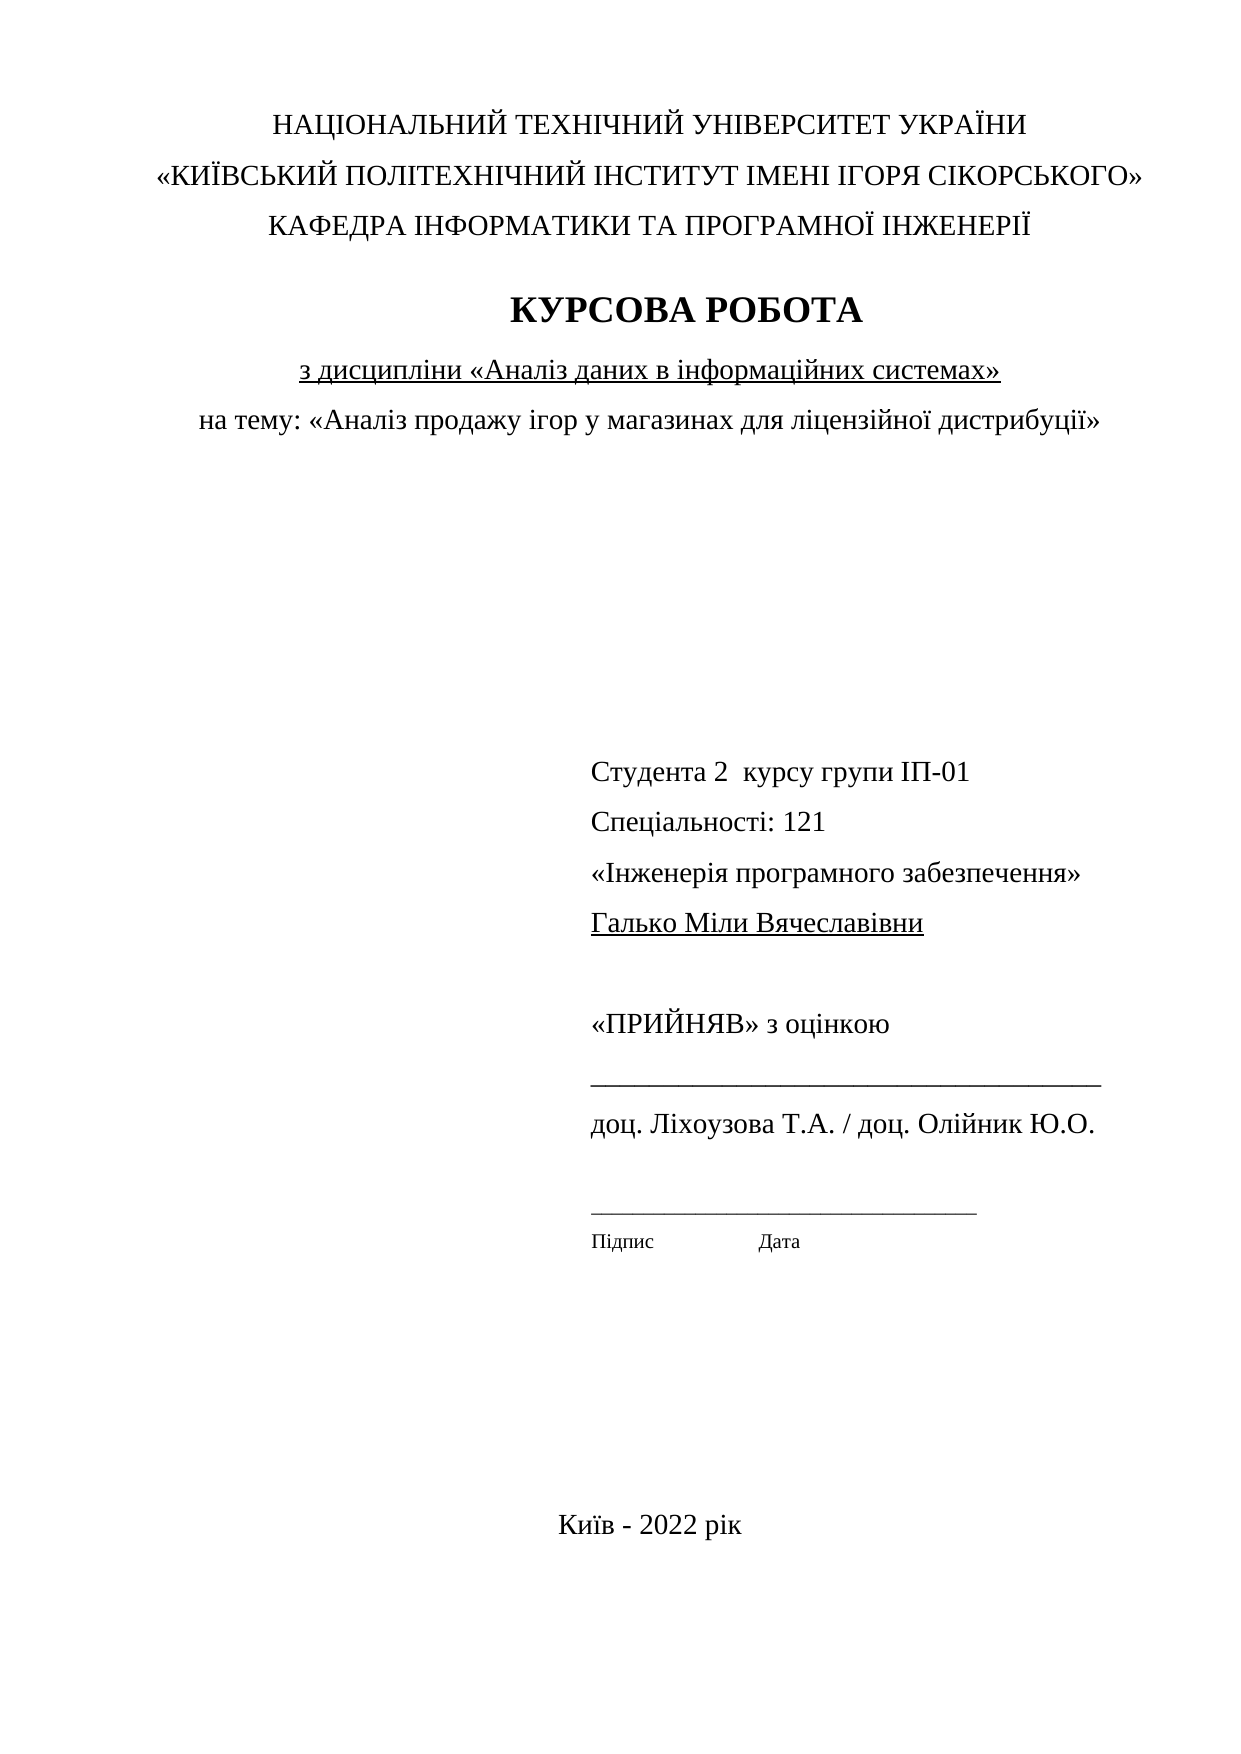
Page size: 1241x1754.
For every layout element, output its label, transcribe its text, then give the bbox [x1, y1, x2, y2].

text Галько Міли Вячеславівни [517, 905, 1152, 939]
text ___________________________________ [517, 1056, 1152, 1090]
text КУРСОВА РОБОТА [148, 287, 1152, 330]
text Спеціальності: 121 [517, 804, 1152, 838]
text на тему: «Аналіз продажу ігор у магазинах для ліцензійної дистрибуції» [148, 402, 1152, 436]
text доц. Ліхоузова Т.А. / доц. Олійник Ю.О. [517, 1106, 1152, 1140]
text Київ - 2022 рік [148, 1507, 1152, 1541]
text Студента 2 курсу групи ІП-01 [487, 754, 1152, 788]
text Підпис Дата [591, 1229, 1152, 1253]
text «КИЇВСЬКИЙ ПОЛІТЕХНІЧНИЙ ІНСТИТУТ ІМЕНІ ІГОРЯ СІКОРСЬКОГО» [148, 158, 1152, 191]
text НАЦІОНАЛЬНИЙ ТЕХНІЧНИЙ УНІВЕРСИТЕТ УКРАЇНИ [148, 107, 1152, 141]
text з дисципліни «Аналіз даних в інформаційних системах» [148, 352, 1152, 385]
text «ПРИЙНЯВ» з оцінкою [148, 1006, 1152, 1039]
text КАФЕДРА ІНФОРМАТИКИ ТА ПРОГРАМНОЇ ІНЖЕНЕРІЇ [148, 208, 1152, 242]
text _____________________________________ [591, 1193, 1152, 1217]
text «Інженерія програмного забезпечення» [517, 855, 1152, 888]
